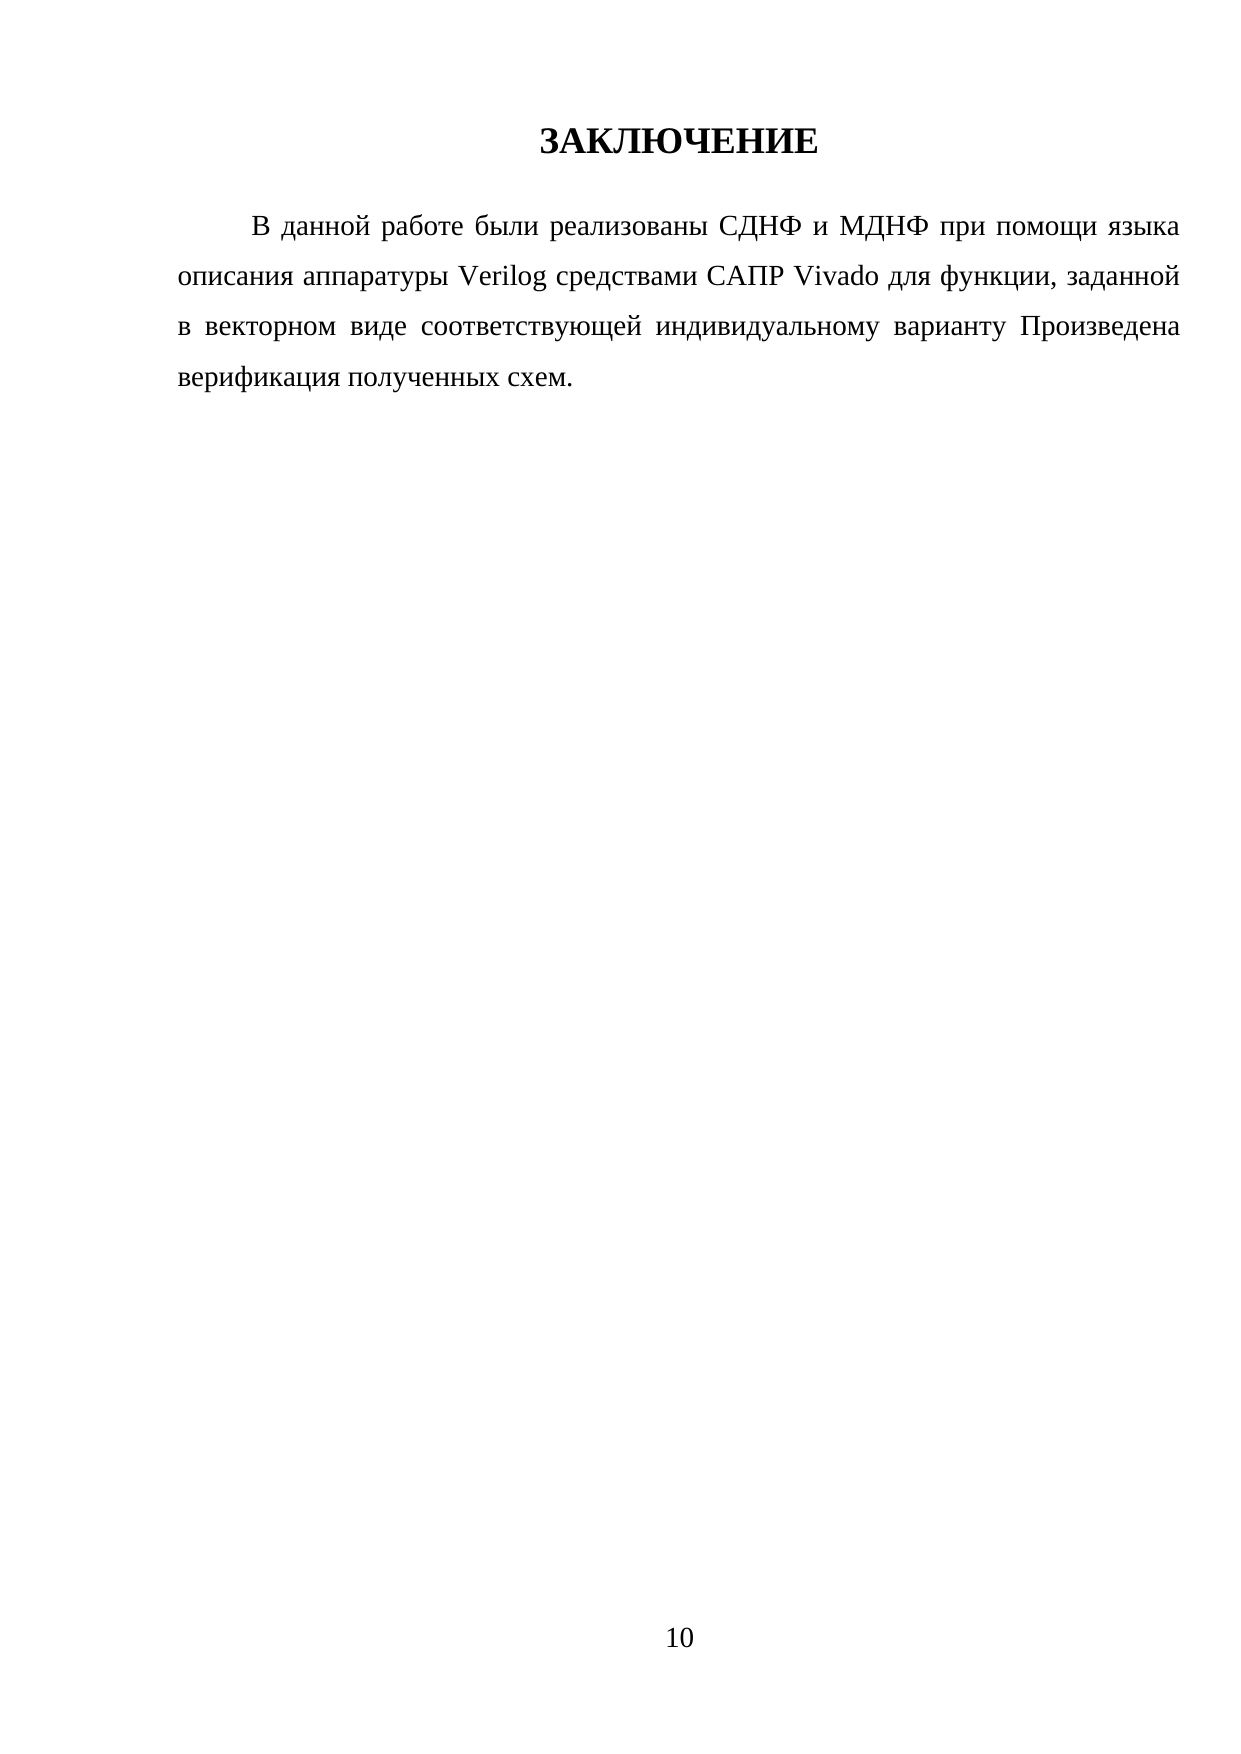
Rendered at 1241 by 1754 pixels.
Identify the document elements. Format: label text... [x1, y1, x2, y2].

text В данной работе были реализованы СДНФ и МДНФ при помощи языка описания аппаратуры Verilog средствами САПР Vivado для функции, заданной в векторном виде соответствующей индивидуальному варианту Произведена верификация полученных схем. [177, 208, 1181, 392]
text ЗАКЛЮЧЕНИЕ [177, 118, 1181, 161]
